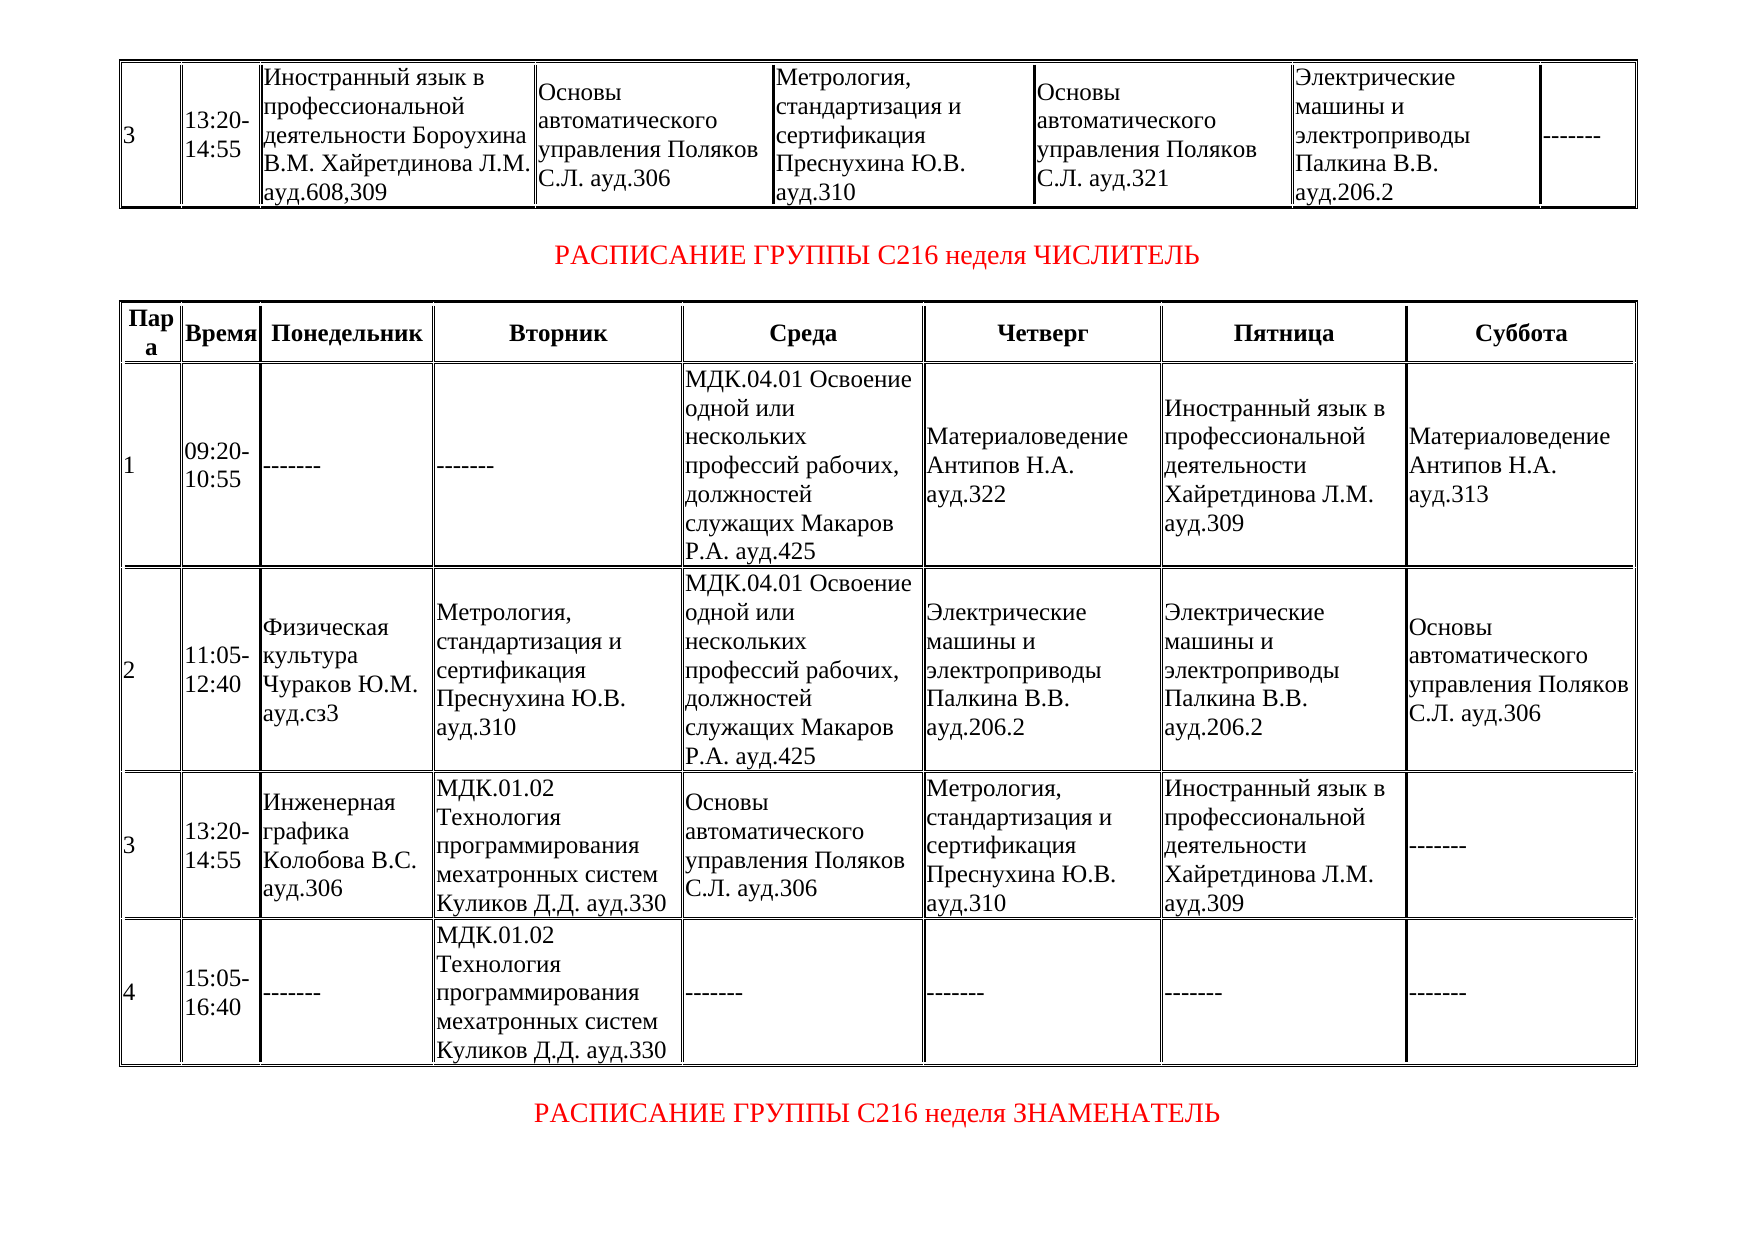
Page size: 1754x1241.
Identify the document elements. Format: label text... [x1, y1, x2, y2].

table_cell Инженерная графика Колобова В.С. ауд.306 [262, 773, 432, 917]
table_cell 3 [120, 770, 182, 917]
table_cell МДК.04.01 Освоение одной или нескольких профессий рабочих, должностей служащих Макаров Р.А. ауд.425 [684, 364, 922, 565]
table_cell 2 [122, 565, 180, 770]
table_cell 09:20-10:55 [183, 364, 259, 565]
table_header Пятница [1162, 303, 1406, 361]
table_cell Иностранный язык в профессиональной деятельности Хайретдинова Л.М. ауд.309 [1163, 364, 1405, 565]
table_cell Метрология, стандартизация и сертификация Преснухина Ю.В. ауд.310 [773, 63, 1034, 206]
table_cell Основы автоматического управления Поляков С.Л. ауд.306 [1408, 565, 1635, 770]
table_cell Материаловедение Антипов Н.А. ауд.313 [1406, 361, 1636, 565]
table_cell Основы автоматического управления Поляков С.Л. ауд.306 [536, 63, 773, 206]
table_cell МДК.01.02 Технология программирования мехатронных систем Куликов Д.Д. ауд.330 [434, 920, 682, 1064]
table_cell ------- [262, 364, 432, 565]
table_header Понедельник [260, 303, 434, 361]
table_cell ------- [924, 920, 1162, 1064]
table_cell Материаловедение Антипов Н.А. ауд.322 [926, 364, 1160, 565]
table_header Четверг [924, 303, 1162, 361]
table_cell ------- [1406, 917, 1636, 1064]
table_cell ------- [1540, 63, 1635, 206]
table_cell 13:20-14:55 [183, 773, 259, 917]
table_cell Электрические машины и электроприводы Палкина В.В. ауд.206.2 [926, 569, 1160, 770]
table_cell Иностранный язык в профессиональной деятельности Хайретдинова Л.М. ауд.309 [1163, 773, 1405, 917]
table_cell 4 [120, 917, 182, 1064]
table_cell Физическая культура Чураков Ю.М. ауд.сз3 [262, 569, 432, 770]
table_cell ------- [435, 364, 681, 565]
table_cell Основы автоматического управления Поляков С.Л. ауд.321 [1034, 63, 1293, 206]
table_header Среда [683, 302, 924, 361]
table_cell МДК.04.01 Освоение одной или нескольких профессий рабочих, должностей служащих Макаров Р.А. ауд.425 [684, 569, 922, 770]
table_cell ------- [683, 917, 924, 1064]
table_cell ------- [260, 920, 434, 1064]
table_header Суббота [1406, 303, 1635, 361]
table_header Время [182, 303, 260, 361]
table_cell 1 [120, 361, 182, 565]
table_cell Метрология, стандартизация и сертификация Преснухина Ю.В. ауд.310 [926, 773, 1160, 917]
table_cell 13:20-14:55 [182, 61, 261, 206]
table_header Вторник [434, 303, 682, 361]
table_header Пара [122, 303, 182, 361]
table_cell МДК.01.02 Технология программирования мехатронных систем Куликов Д.Д. ауд.330 [435, 773, 681, 917]
table_cell 15:05-16:40 [182, 920, 260, 1064]
text РАСПИСАНИЕ ГРУППЫ С216 неделя ЧИСЛИТЕЛЬ [118, 238, 1636, 271]
table_cell Электрические машины и электроприводы Палкина В.В. ауд.206.2 [1163, 569, 1405, 770]
table_cell Метрология, стандартизация и сертификация Преснухина Ю.В. ауд.310 [435, 569, 681, 770]
text РАСПИСАНИЕ ГРУППЫ С216 неделя ЗНАМЕНАТЕЛЬ [118, 1096, 1636, 1128]
table_cell ------- [1162, 920, 1406, 1064]
table_cell ------- [1406, 770, 1636, 917]
table_cell Основы автоматического управления Поляков С.Л. ауд.306 [684, 773, 922, 917]
table_cell Электрические машины и электроприводы Палкина В.В. ауд.206.2 [1293, 63, 1540, 206]
table_cell Иностранный язык в профессиональной деятельности Бороухина В.М. Хайретдинова Л.М. ауд.608,309 [261, 63, 536, 206]
table_cell 11:05-12:40 [183, 569, 259, 770]
table_cell 3 [122, 63, 182, 206]
